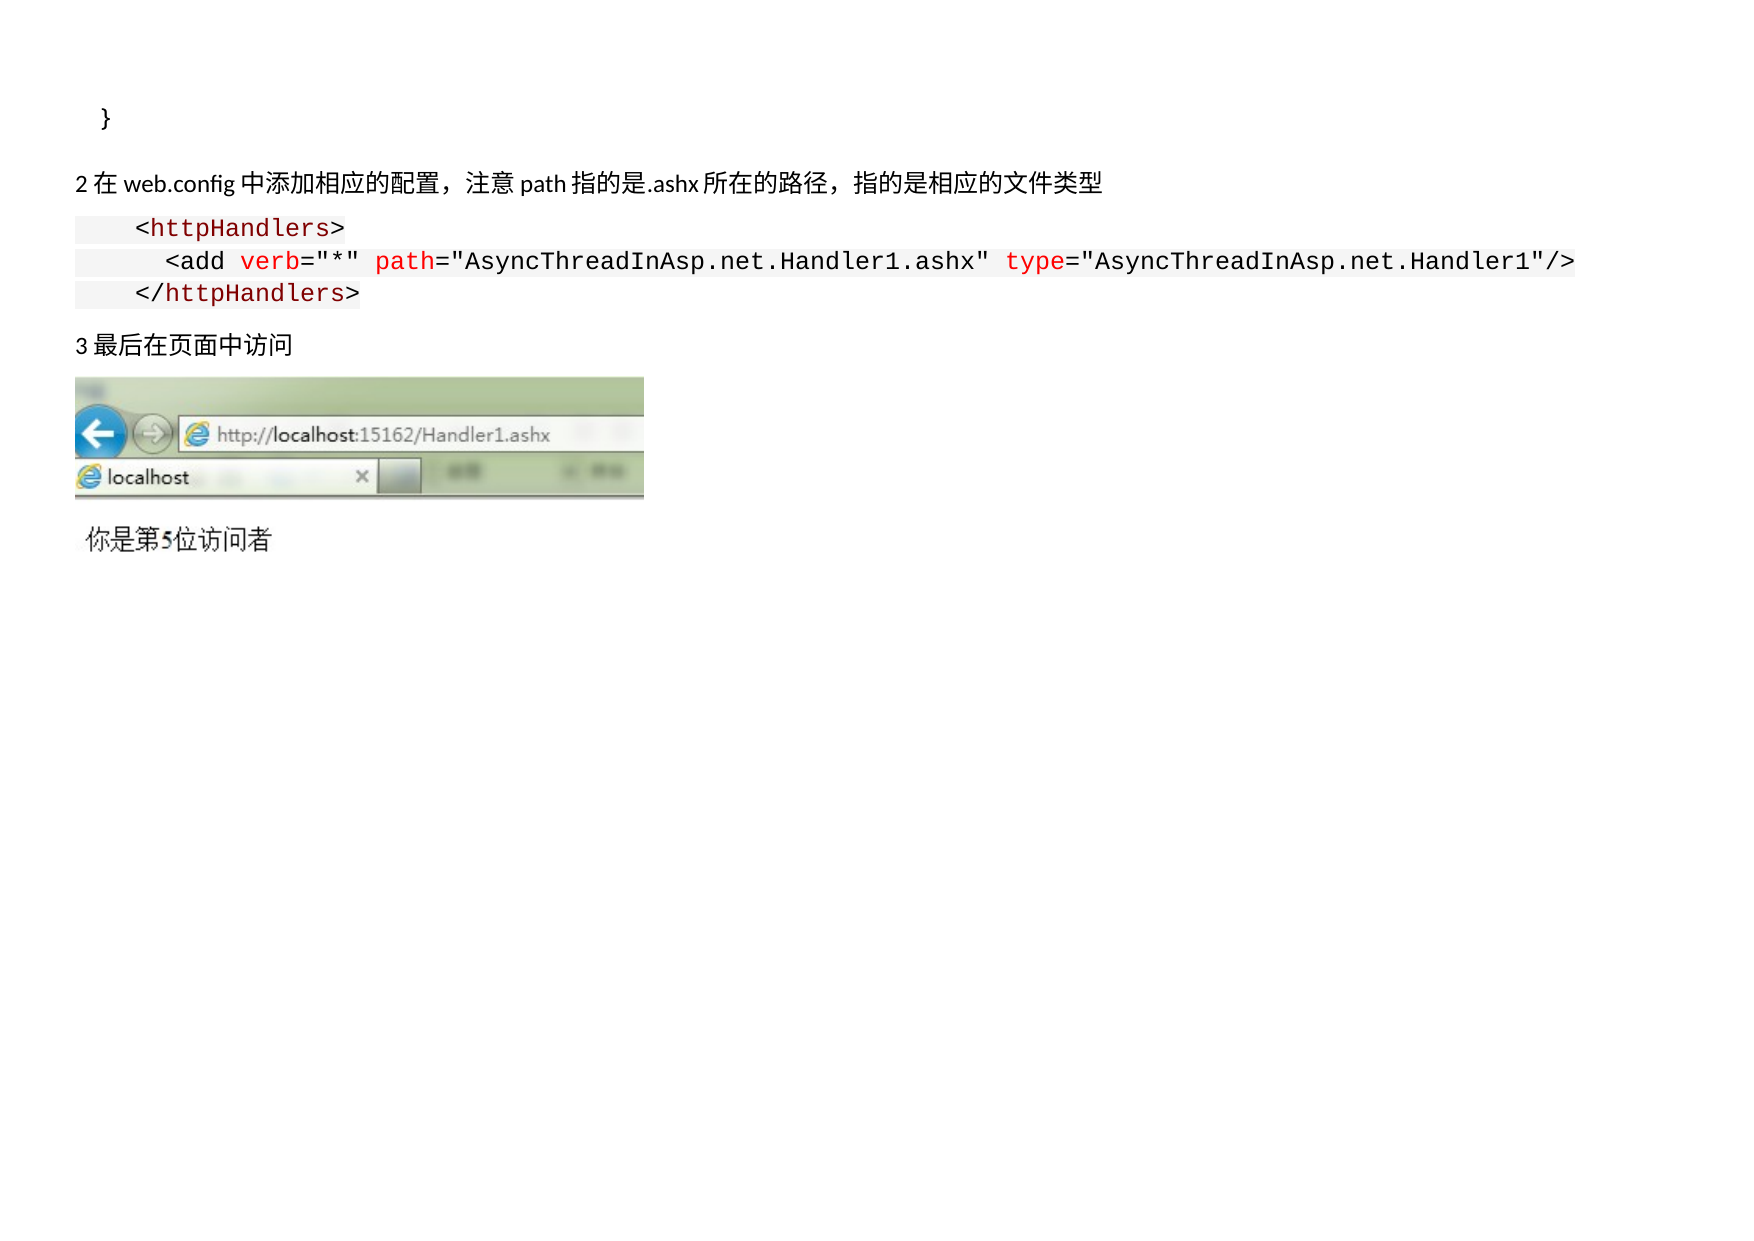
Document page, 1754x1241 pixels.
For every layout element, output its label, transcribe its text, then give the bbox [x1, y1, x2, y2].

picture [75, 376, 644, 599]
text 2 在web.config中添加相应的配置，注意path指的是.ashx所在的路径，指的是相应的文件类型 [75, 149, 1679, 214]
text <httpHandlers> <add verb="*" path="AsyncThreadInAsp.net.Handler1.ashx" type="AsyncThreadInAsp.net.Handler1"/> </httpHandlers> [75, 214, 1679, 311]
text 3 最后在页面中访问 [75, 311, 1679, 376]
text } [75, 84, 1679, 149]
